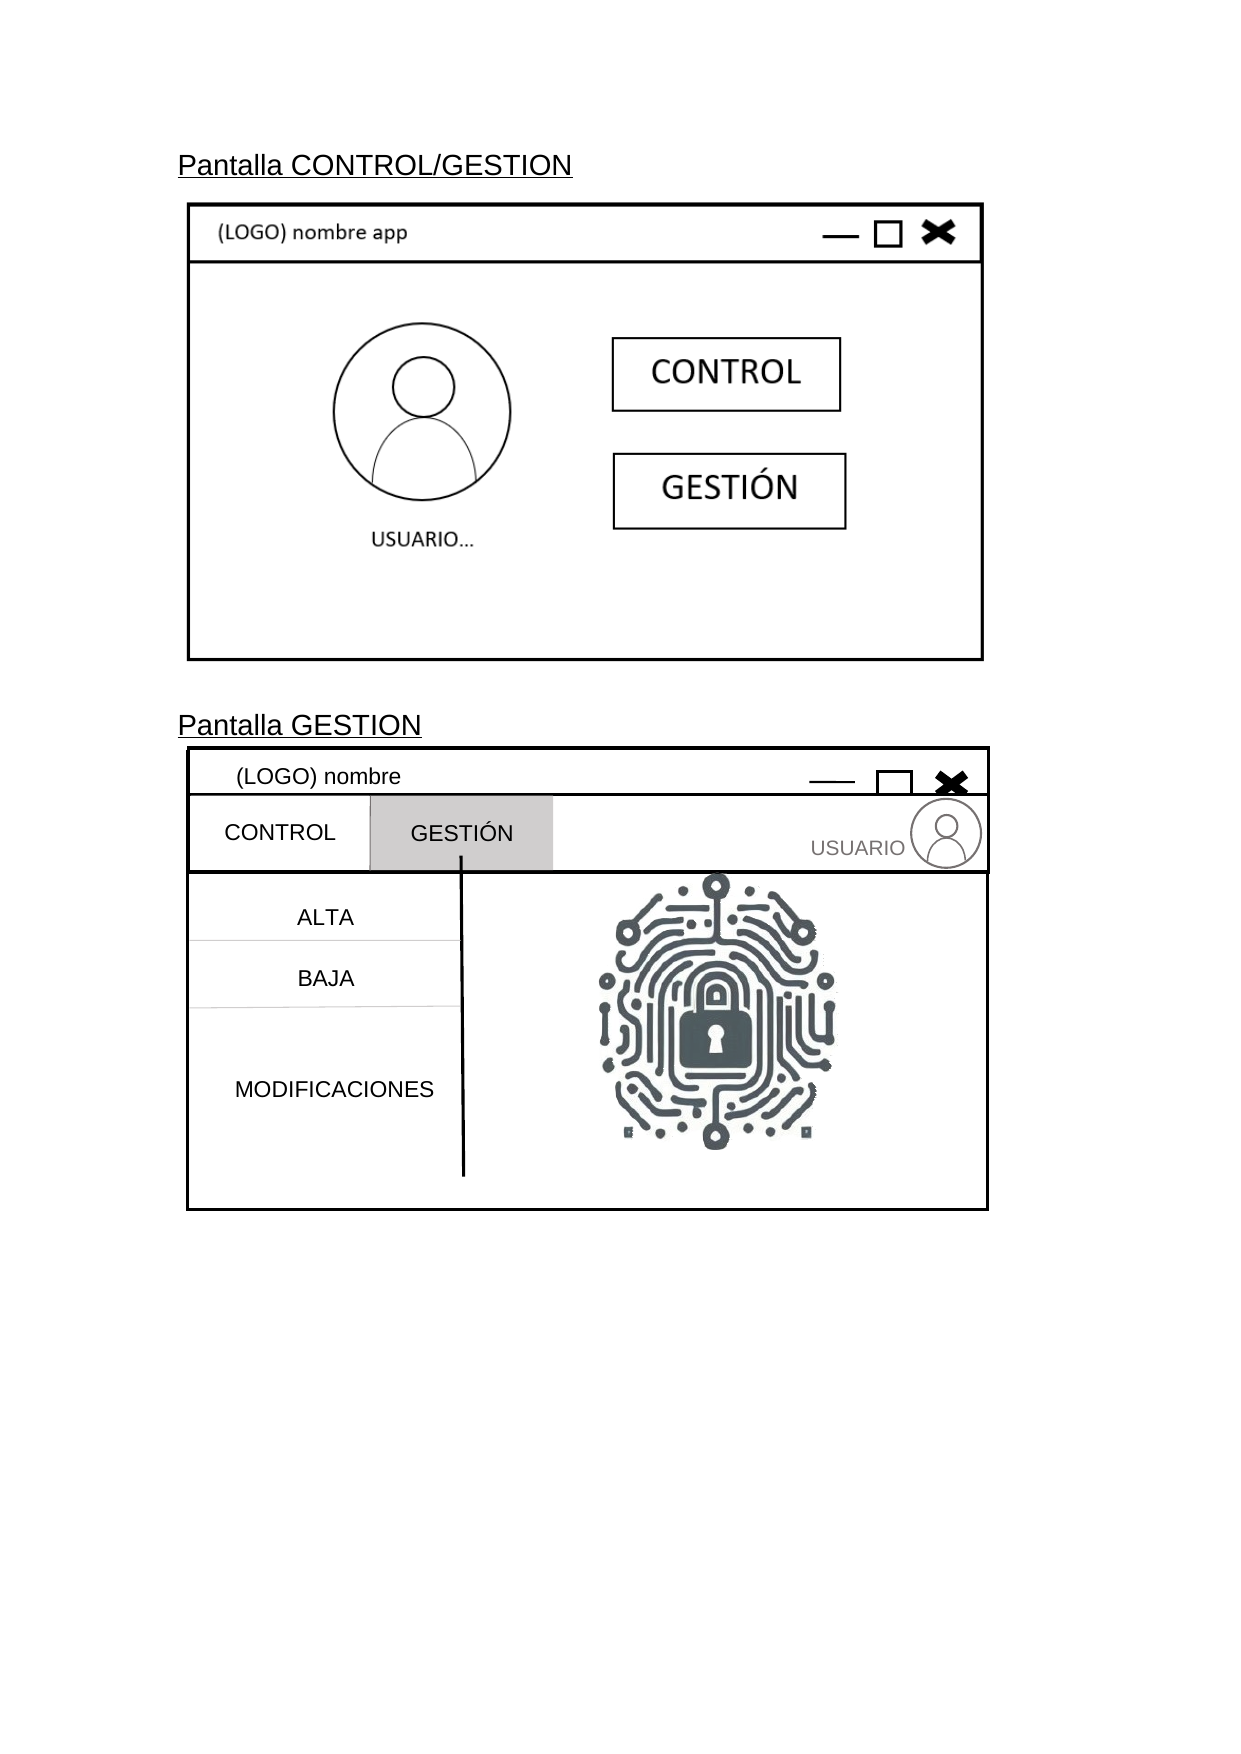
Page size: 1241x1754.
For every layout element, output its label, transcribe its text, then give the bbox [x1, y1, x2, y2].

picture [575, 867, 855, 1150]
picture [177, 186, 995, 666]
text Pantalla GESTION [177, 708, 1063, 741]
text Pantalla CONTROL/GESTION [177, 148, 1063, 181]
